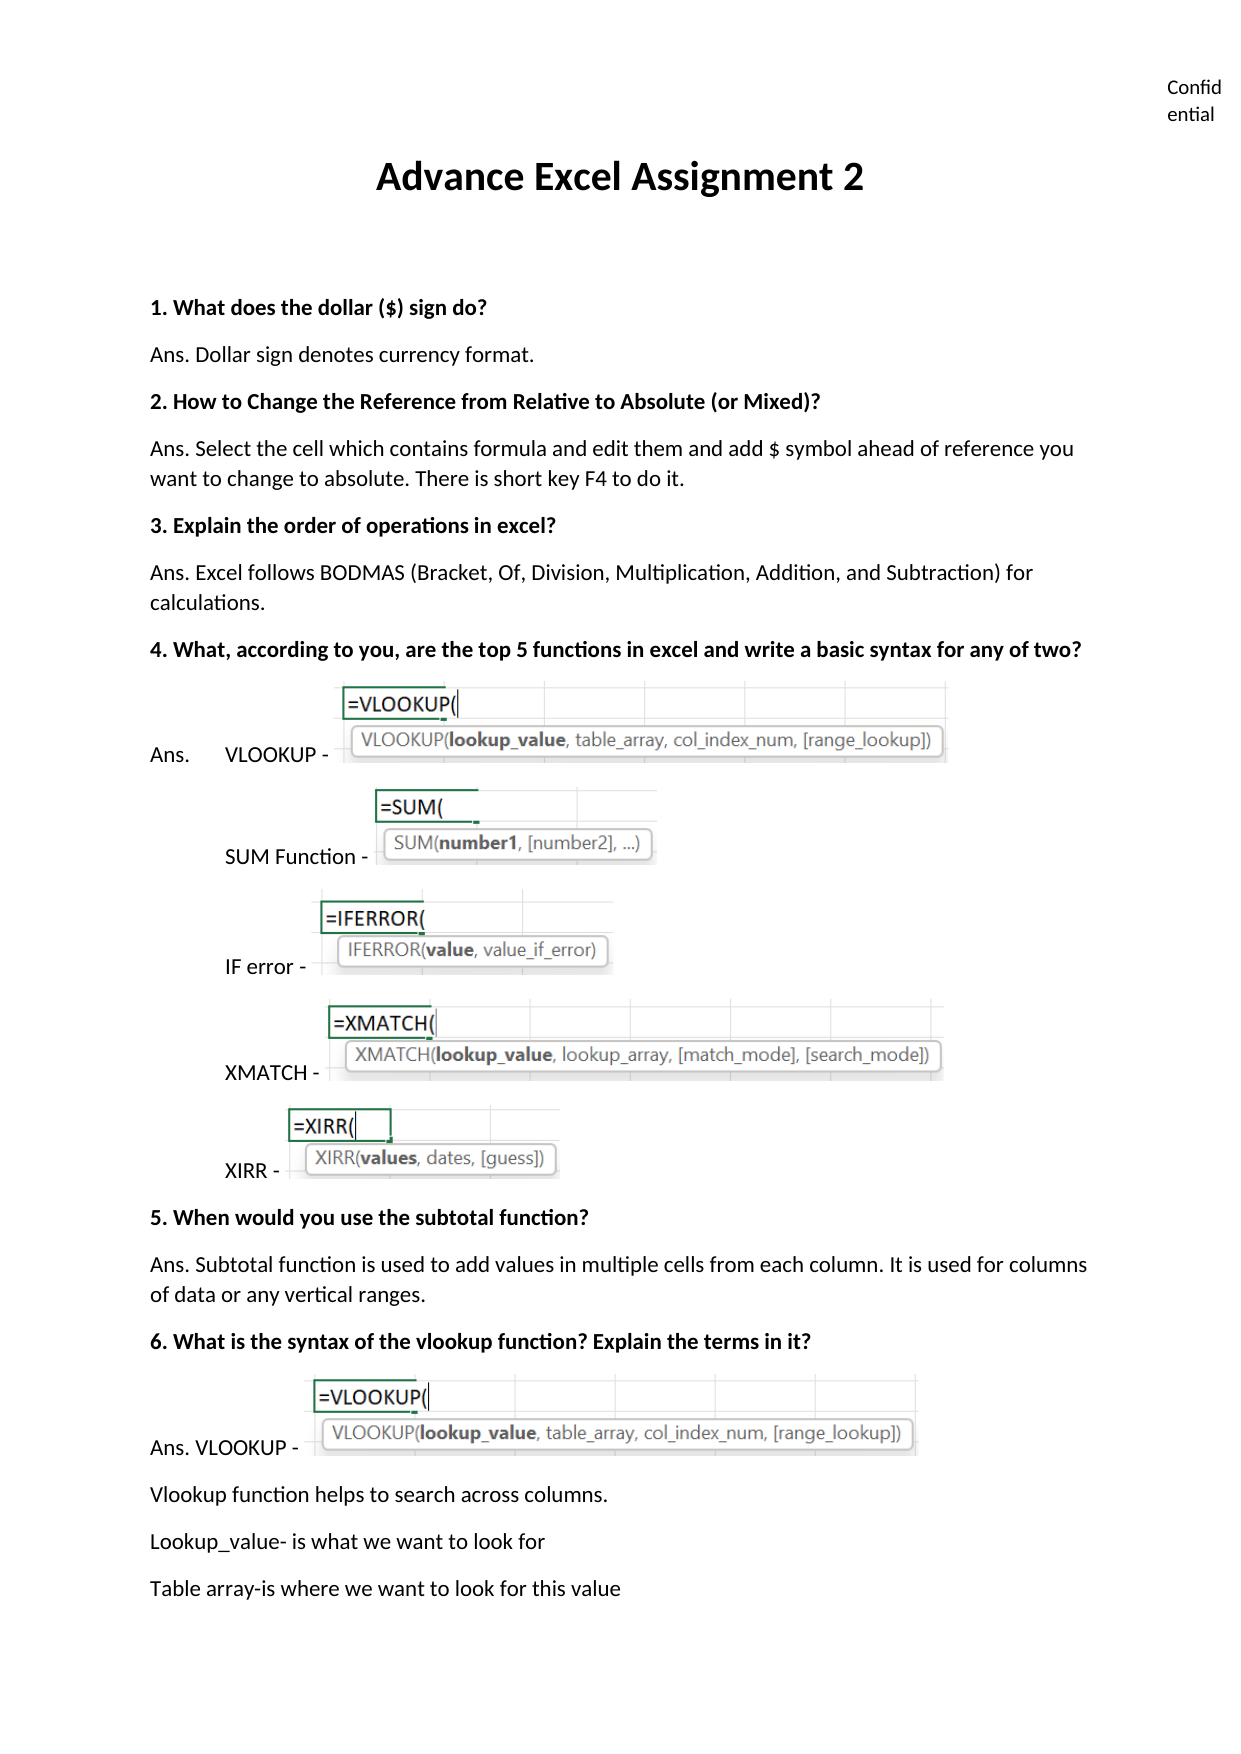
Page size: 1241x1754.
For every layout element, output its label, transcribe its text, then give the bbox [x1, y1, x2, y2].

picture [373, 787, 657, 865]
picture [333, 681, 949, 763]
text Vlookup function helps to search across columns. [150, 1480, 1090, 1508]
text Table array-is where we want to look for this value [150, 1574, 1090, 1602]
text 3. Explain the order of operations in excel? [150, 511, 1090, 539]
text 5. When would you use the subtotal function? [150, 1203, 1090, 1232]
picture [324, 999, 944, 1081]
picture [285, 1105, 560, 1179]
text 1. What does the dollar ($) sign do? [150, 293, 1090, 321]
text 4. What, according to you, are the top 5 functions in excel and write a basic syntax for any of two? [150, 635, 1090, 663]
text Ans. Subtotal function is used to add values in multiple cells from each column. It is used for columns of data or any vertical ranges. [150, 1250, 1090, 1309]
text Lookup_value- is what we want to look for [150, 1527, 1090, 1555]
text 2. How to Change the Reference from Relative to Absolute (or Mixed)? [150, 387, 1090, 415]
text Ans. Select the cell which contains formula and edit them and add $ symbol ahead of reference you want to change to absolute. There is short key F4 to do it. [150, 434, 1090, 492]
text Ans. Excel follows BODMAS (Bracket, Of, Division, Multiplication, Addition, and Subtraction) for calculations. [150, 558, 1090, 616]
picture [304, 1374, 919, 1456]
picture [311, 889, 614, 975]
text 6. What is the syntax of the vlookup function? Explain the terms in it? [150, 1327, 1090, 1356]
text Advance Excel Assignment 2 [150, 150, 1090, 201]
text Ans. Dollar sign denotes currency format. [150, 340, 1090, 368]
